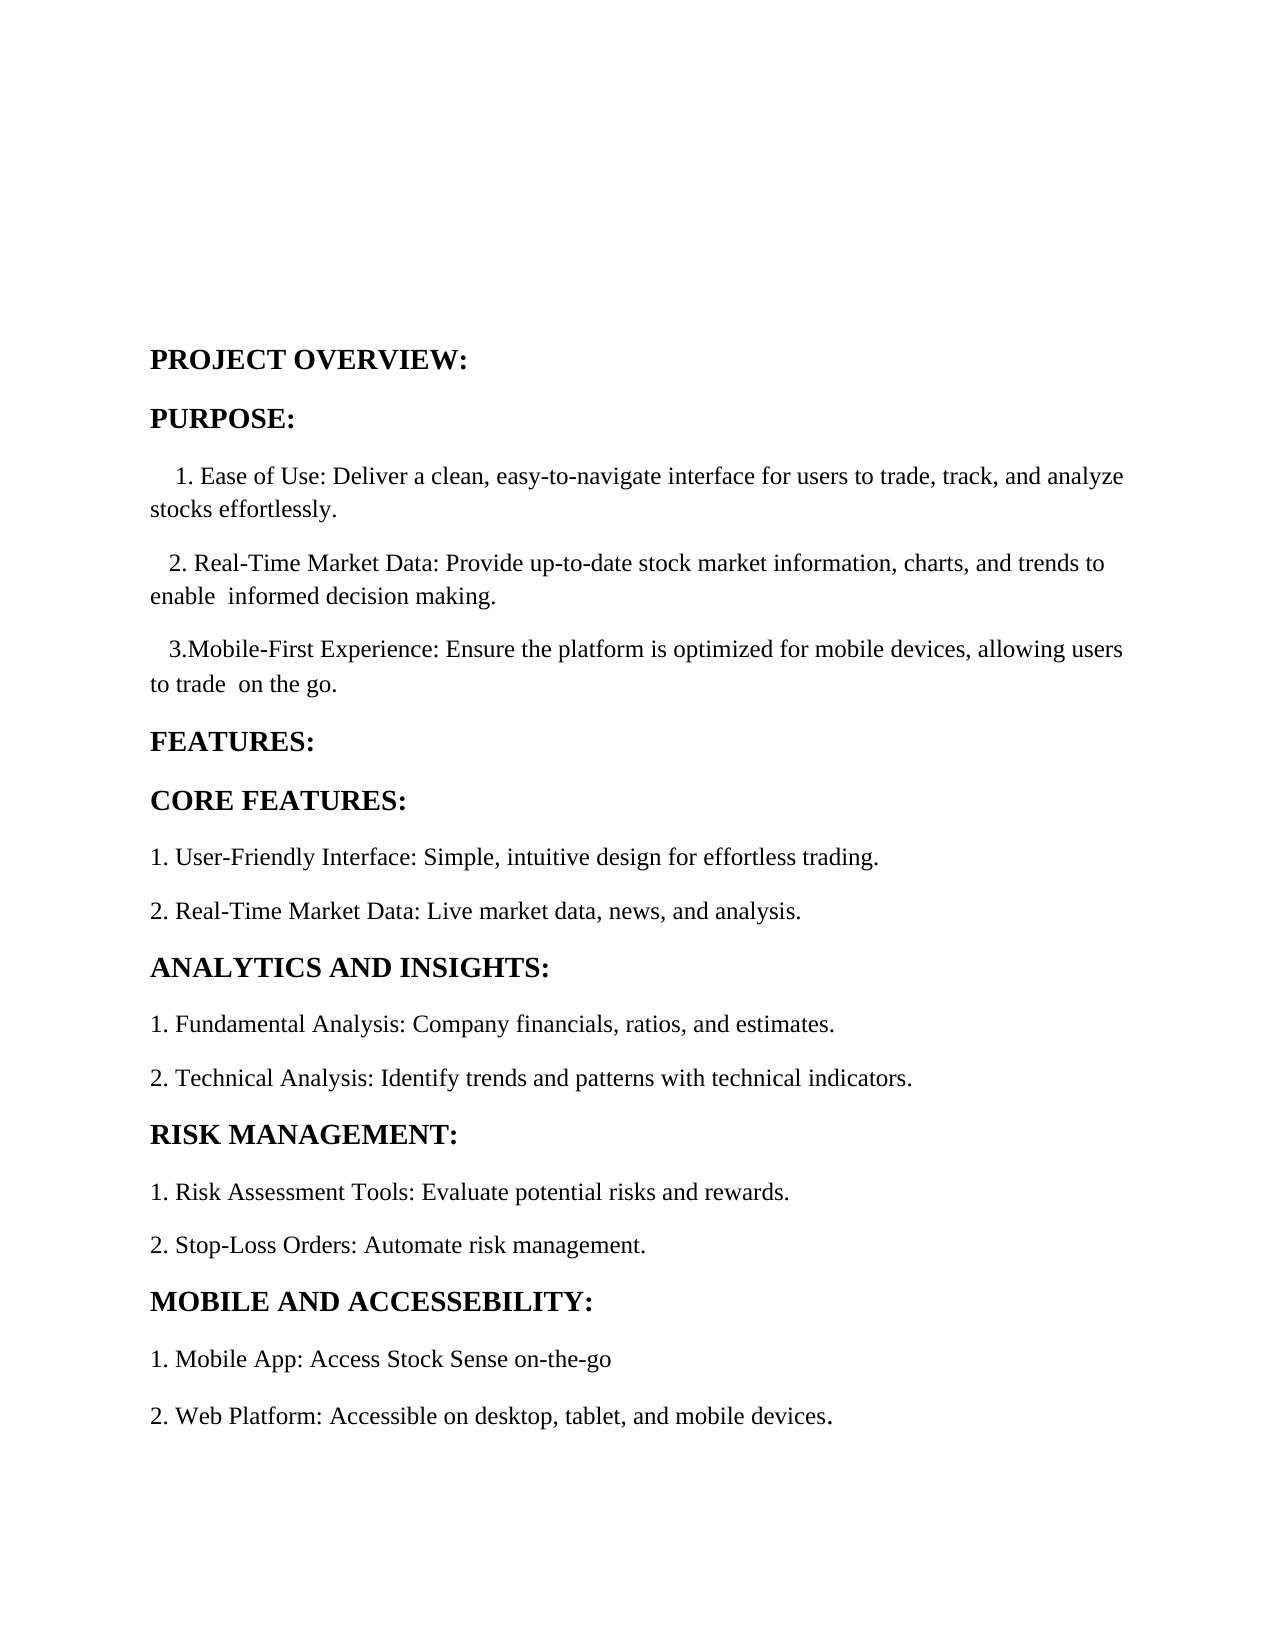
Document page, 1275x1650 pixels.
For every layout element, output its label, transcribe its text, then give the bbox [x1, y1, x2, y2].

text ANALYTICS AND INSIGHTS: [150, 950, 1125, 984]
text CORE FEATURES: [150, 783, 1125, 817]
text 1. User-Friendly Interface: Simple, intuitive design for effortless trading. [150, 842, 1125, 871]
text RISK MANAGEMENT: [150, 1117, 1125, 1151]
text 1. Fundamental Analysis: Company financials, ratios, and estimates. [150, 1009, 1125, 1038]
text 3.Mobile-First Experience: Ensure the platform is optimized for mobile devices, allowing users to trade on the go. [150, 634, 1125, 698]
text 1. Mobile App: Access Stock Sense on-the-go [150, 1344, 1125, 1372]
text 1. Ease of Use: Deliver a clean, easy-to-navigate interface for users to trade, track, and analyze stocks effortlessly. [150, 461, 1125, 523]
text 2. Real-Time Market Data: Provide up-to-date stock market information, charts, and trends to enable informed decision making. [150, 548, 1125, 609]
text 2. Technical Analysis: Identify trends and patterns with technical indicators. [150, 1063, 1125, 1092]
text PURPOSE: [150, 401, 1125, 435]
text 2. Real-Time Market Data: Live market data, news, and analysis. [150, 896, 1125, 925]
text 2. Stop-Loss Orders: Automate risk management. [150, 1230, 1125, 1259]
text 2. Web Platform: Accessible on desktop, tablet, and mobile devices. [150, 1397, 1125, 1431]
text MOBILE AND ACCESSEBILITY: [150, 1284, 1125, 1318]
text PROJECT OVERVIEW: [150, 342, 1125, 376]
text 1. Risk Assessment Tools: Evaluate potential risks and rewards. [150, 1177, 1125, 1205]
text FEATURES: [150, 724, 1125, 757]
